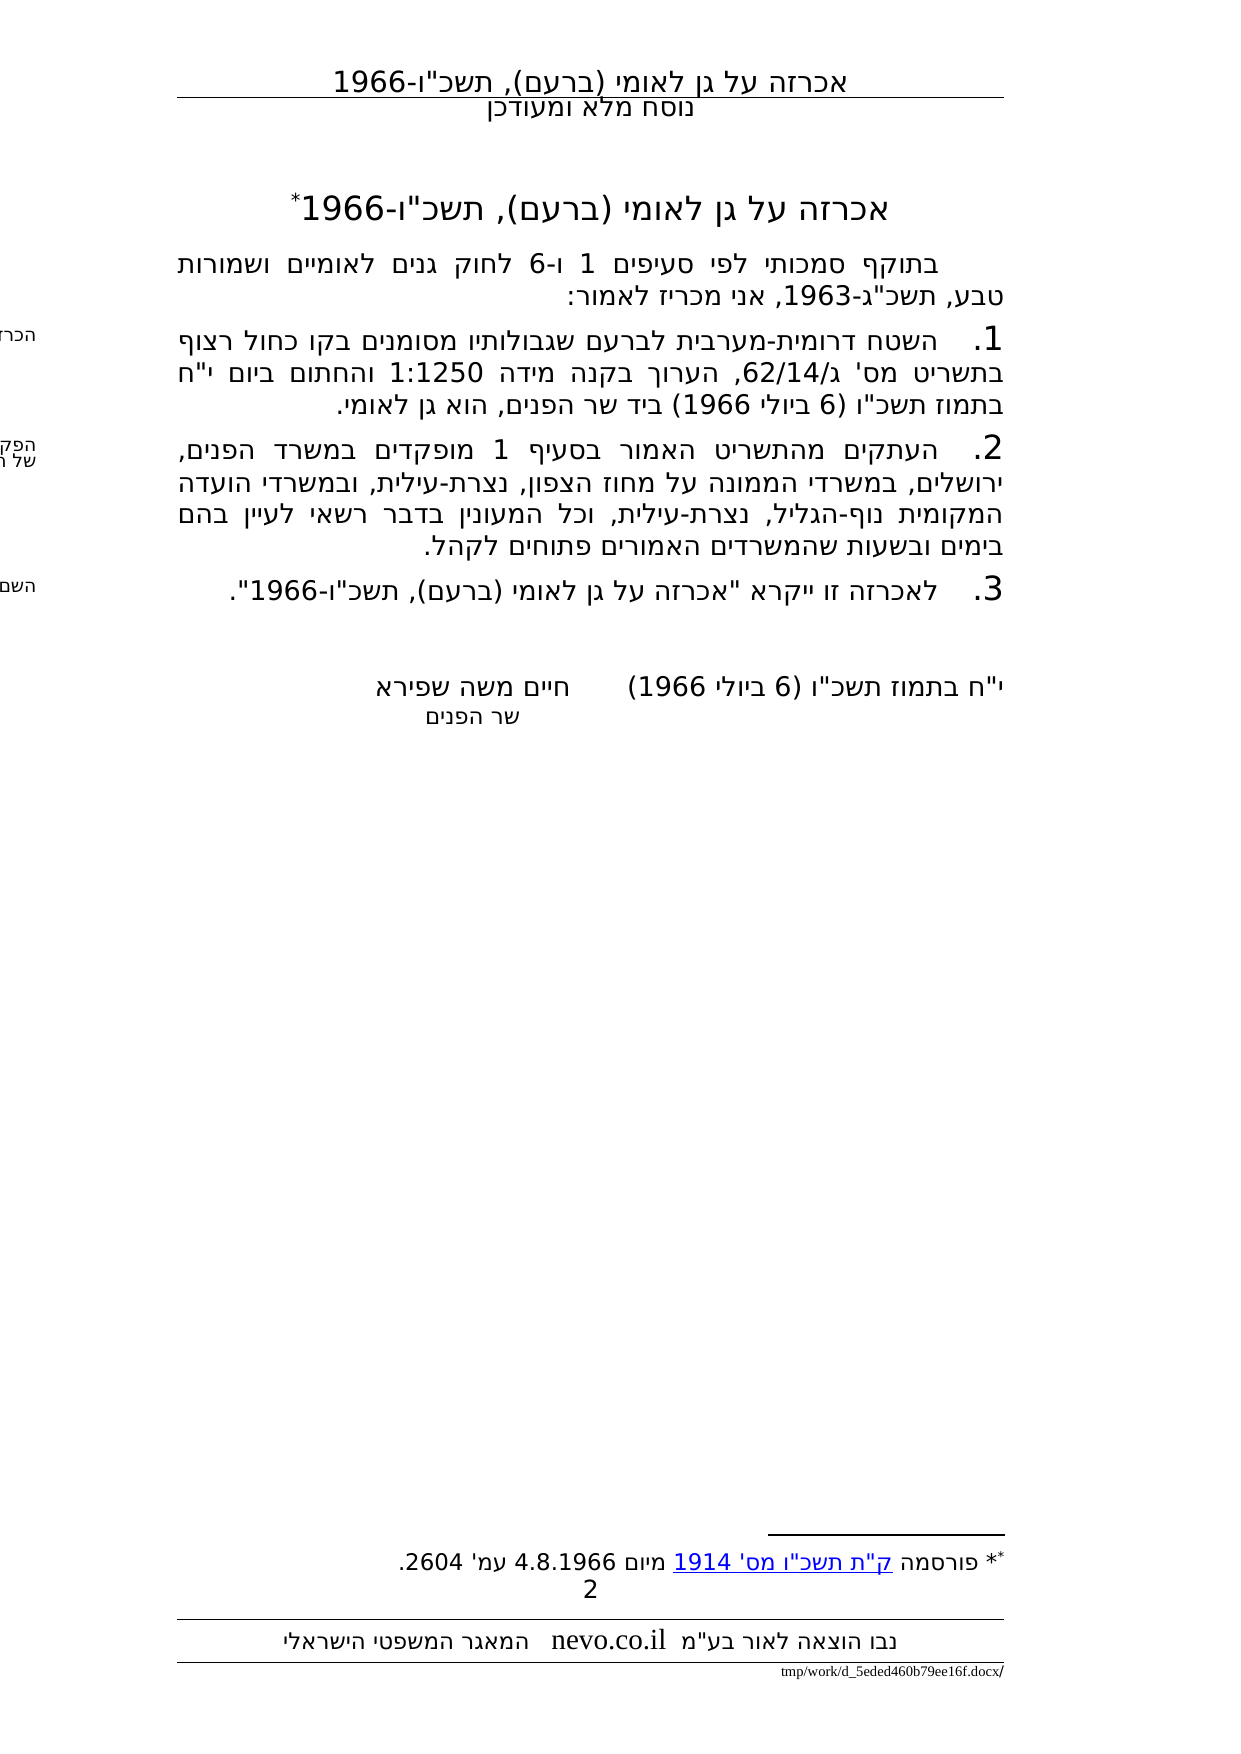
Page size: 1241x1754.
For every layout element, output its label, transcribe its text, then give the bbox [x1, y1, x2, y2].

text 2. העתקים מהתשריט האמור בסעיף 1 מופקדים במשרד הפנים, ירושלים, במשרדי הממונה על מחוז הצפון, נצרת-עילית, ובמשרדי הועדה המקומית נוף-הגליל, נצרת-עילית, וכל המעונין בדבר רשאי לעיין בהם בימים ובשעות שהמשרדים האמורים פתוחים לקהל. [177, 428, 1004, 562]
text שר הפנים [177, 703, 1004, 730]
text אכרזה על גן לאומי (ברעם), תשכ"ו-1966* [177, 189, 1004, 228]
text בתוקף סמכותי לפי סעיפים 1 ו-6 לחוק גנים לאומיים ושמורות טבע, תשכ"ג-1963, אני מכריז לאמור: [177, 248, 1004, 311]
text י"ח בתמוז תשכ"ו (6 ביולי 1966) חיים משה שפירא [177, 671, 1004, 703]
text 1. השטח דרומית-מערבית לברעם שגבולותיו מסומנים בקו כחול רצוף בתשריט מס' ג/62/14, הערוך בקנה מידה 1:1250 והחתום ביום י"ח בתמוז תשכ"ו (6 ביולי 1966) ביד שר הפנים, הוא גן לאומי. [177, 319, 1004, 421]
text 3. לאכרזה זו ייקרא "אכרזה על גן לאומי (ברעם), תשכ"ו-1966". [177, 569, 1004, 608]
